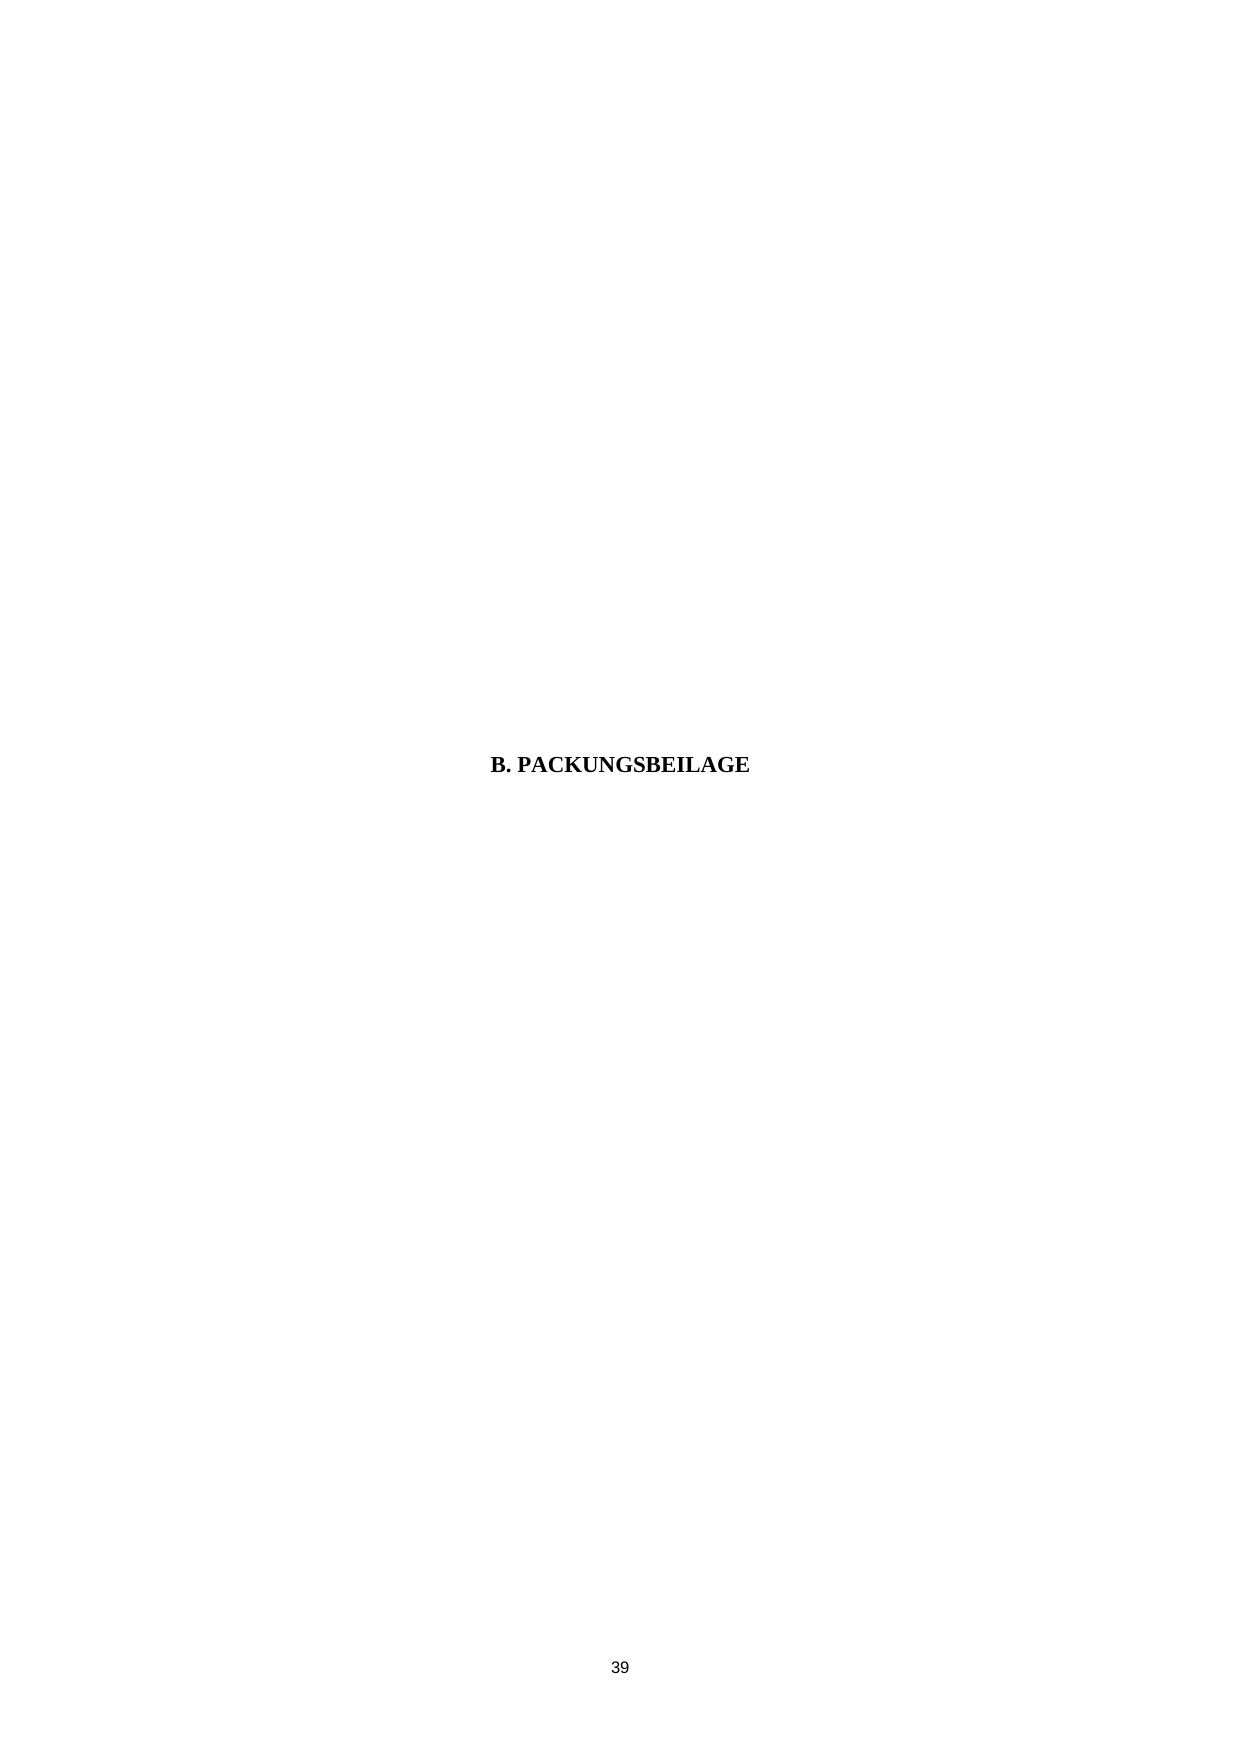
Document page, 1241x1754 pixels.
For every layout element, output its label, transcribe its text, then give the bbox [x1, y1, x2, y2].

text B. PACKUNGSBEILAGE [148, 751, 1092, 777]
